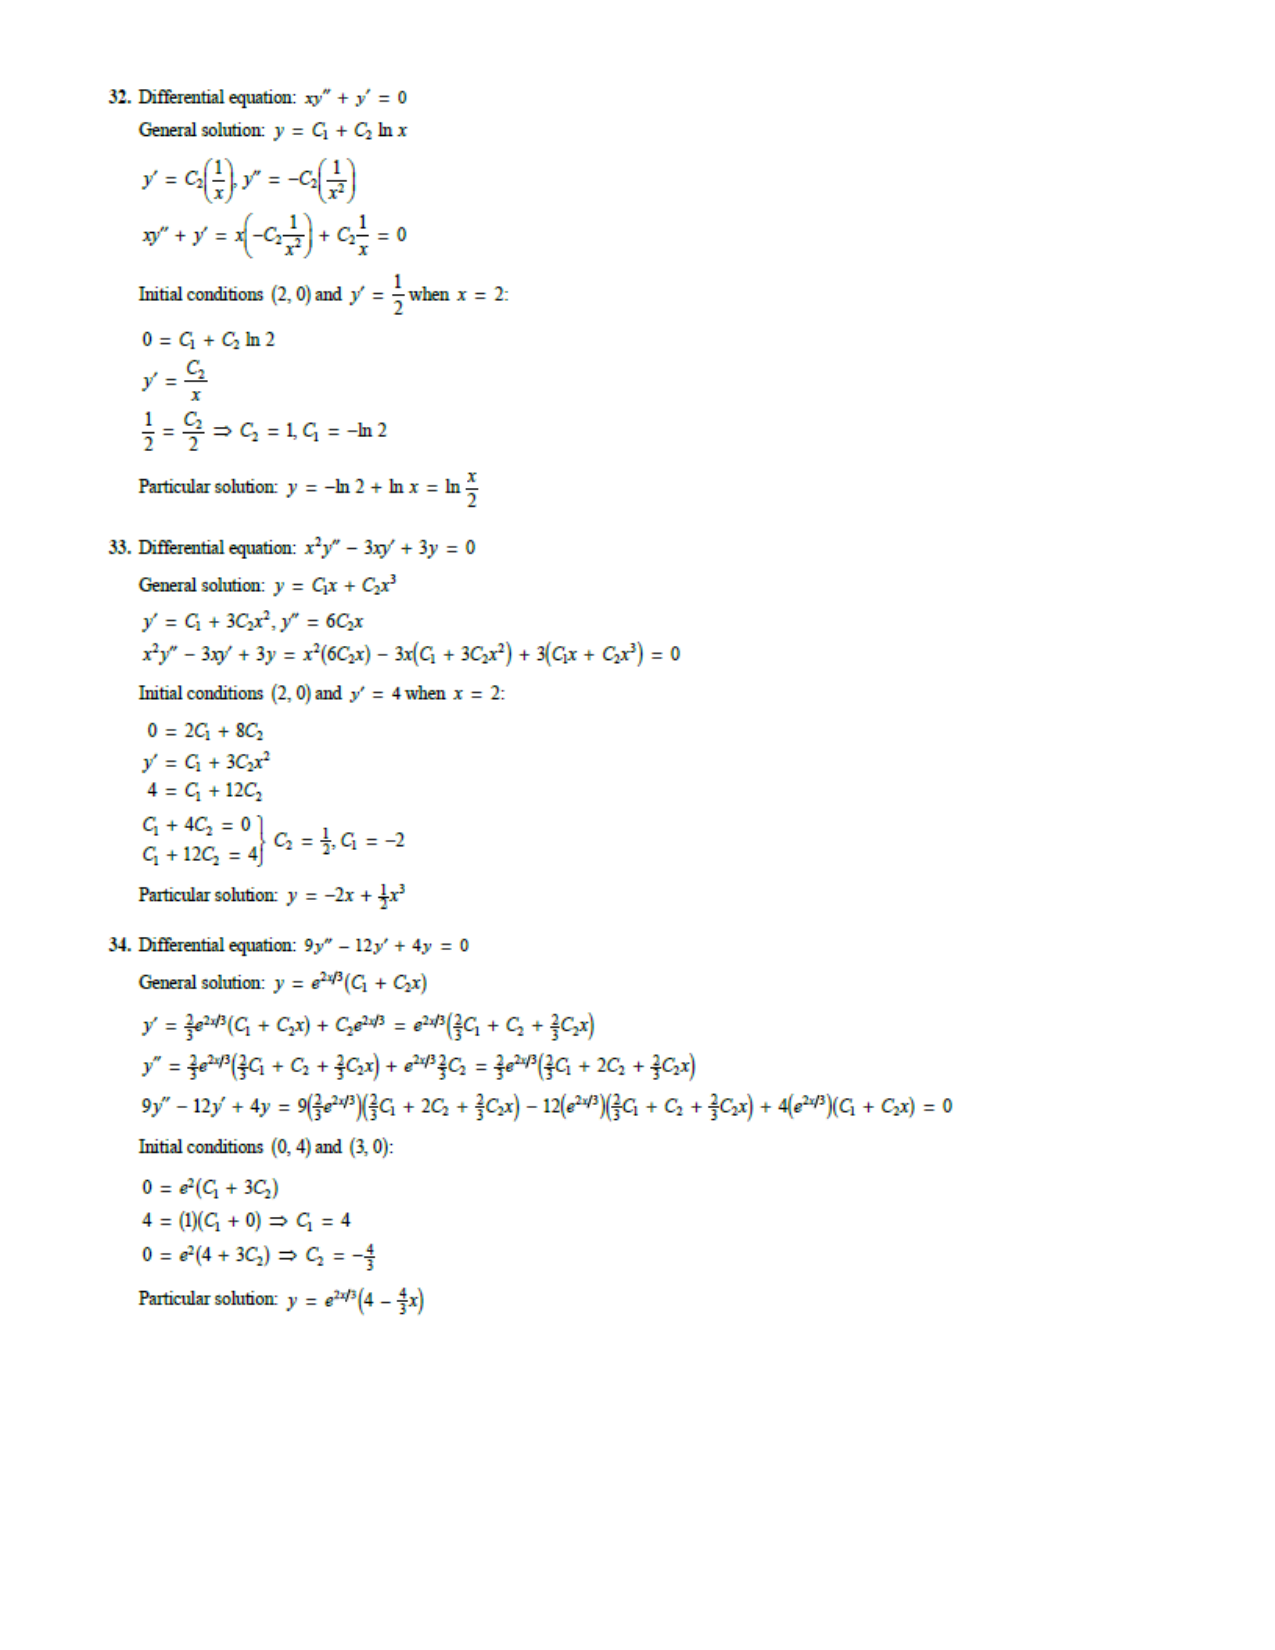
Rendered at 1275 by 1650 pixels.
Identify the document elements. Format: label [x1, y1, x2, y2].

picture [75, 75, 1075, 1338]
